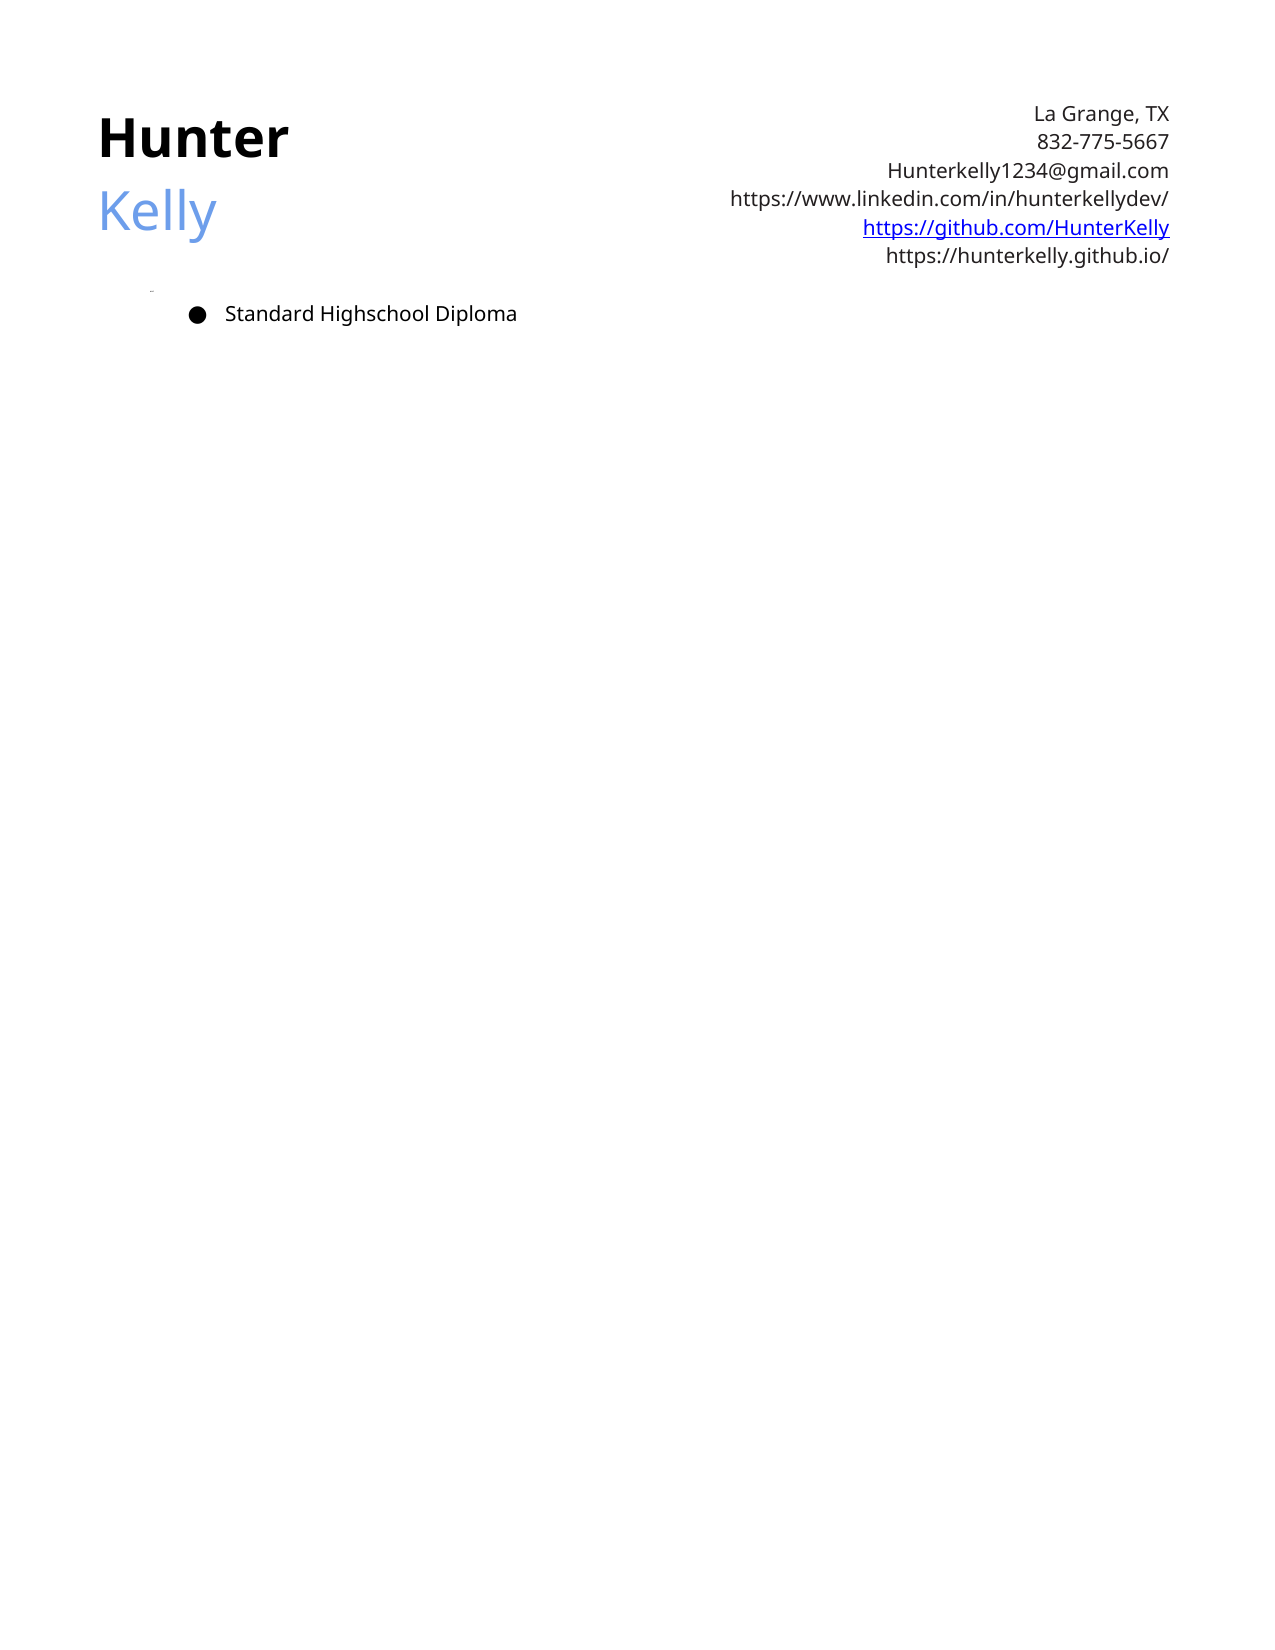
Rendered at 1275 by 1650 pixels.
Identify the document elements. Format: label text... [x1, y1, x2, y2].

list Standard Highschool Diploma [187, 297, 1125, 328]
